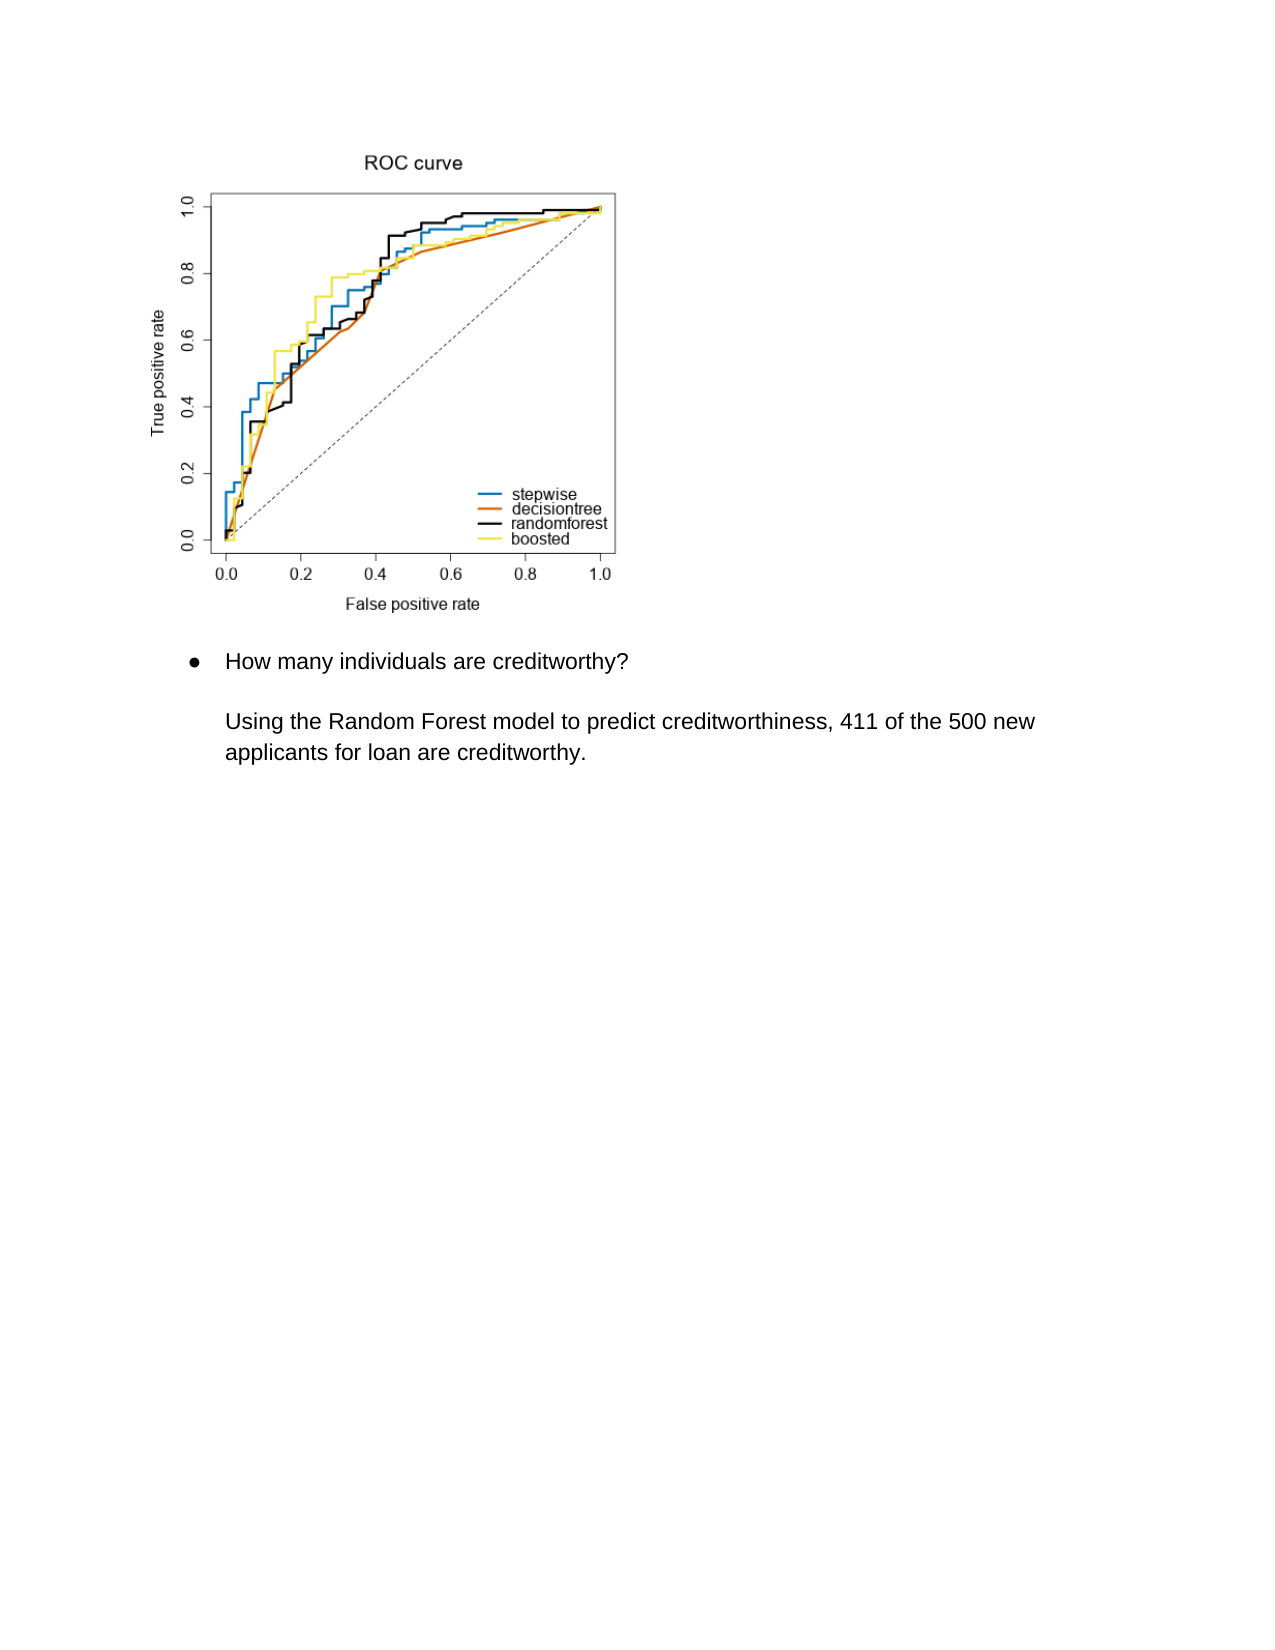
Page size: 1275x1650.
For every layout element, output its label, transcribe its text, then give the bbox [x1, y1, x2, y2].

list How many individuals are creditworthy? [187, 648, 1125, 674]
text Using the Random Forest model to predict creditworthiness, 411 of the 500 new applicants for loan are creditworthy. [225, 708, 1125, 765]
picture [150, 150, 629, 614]
